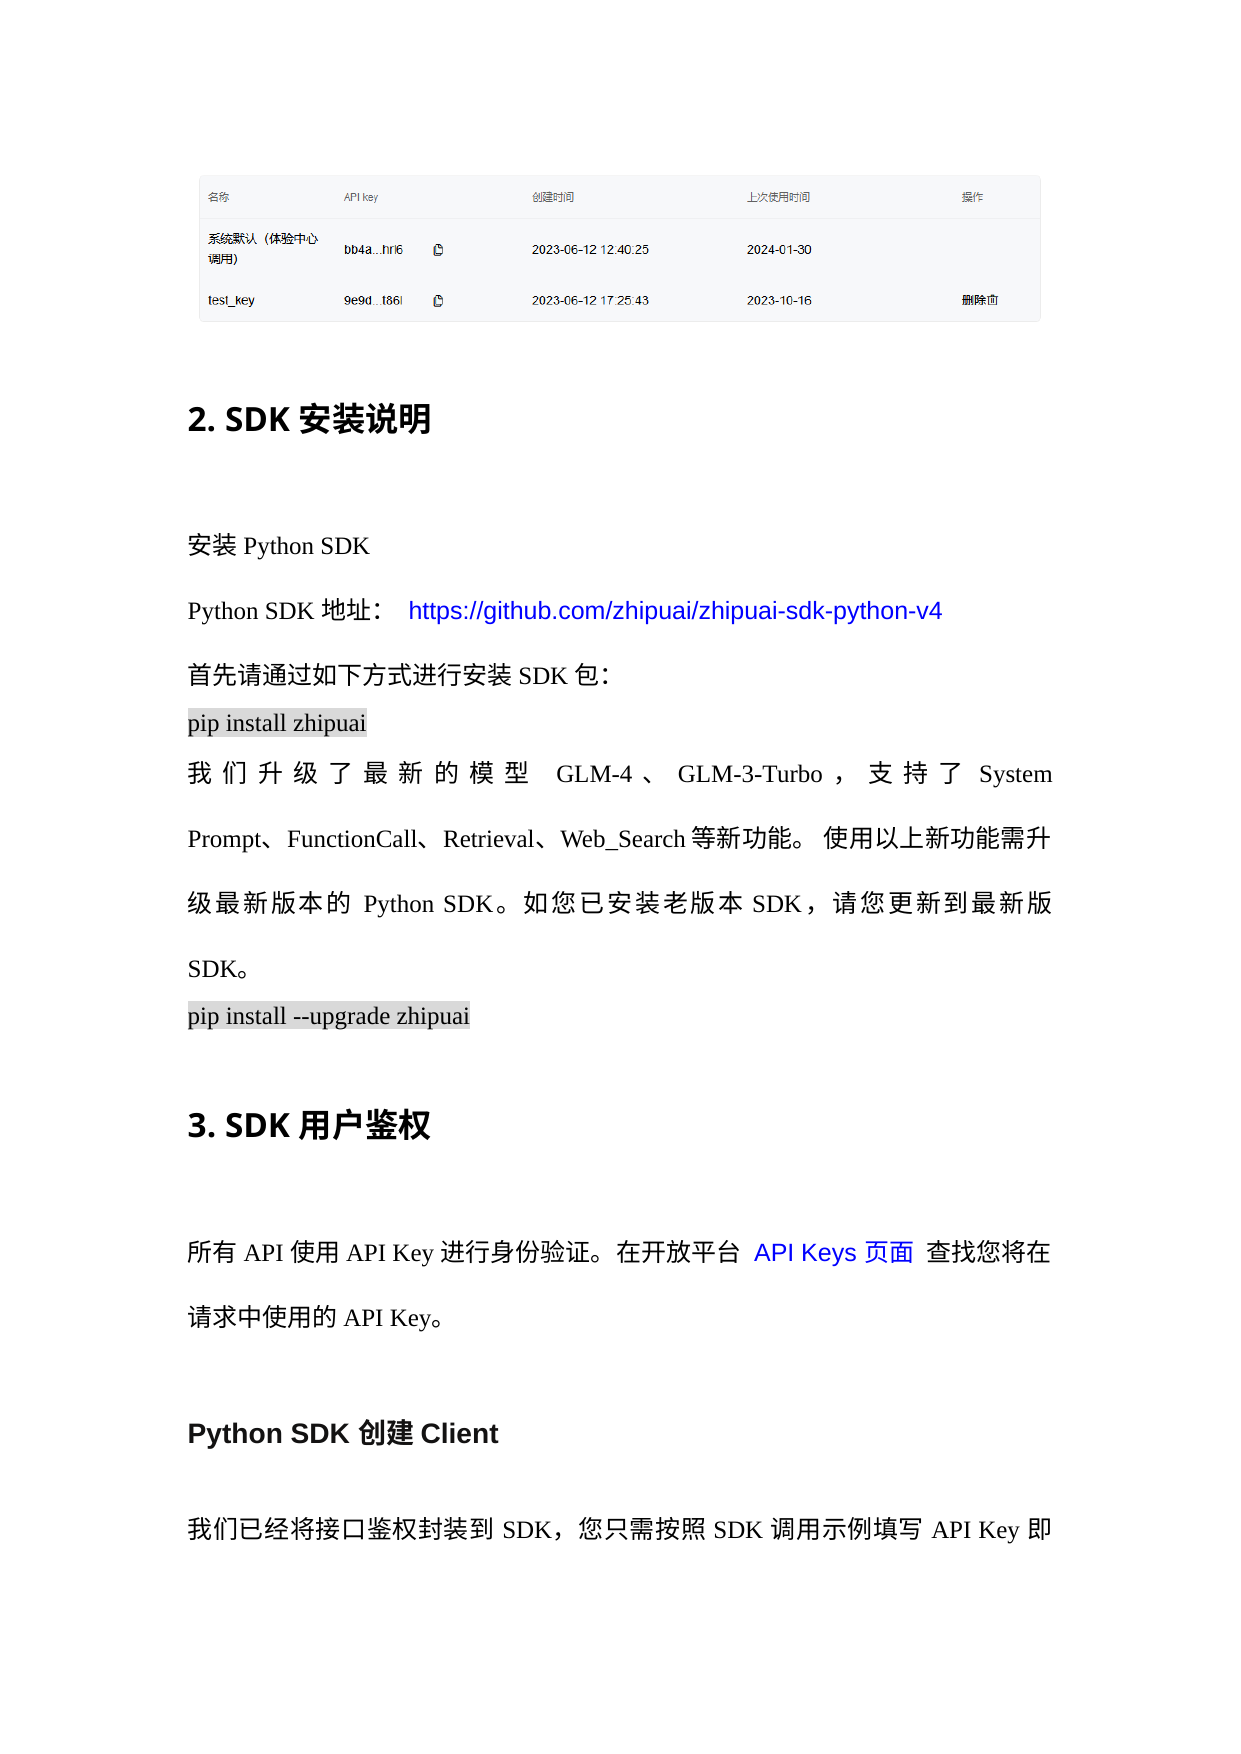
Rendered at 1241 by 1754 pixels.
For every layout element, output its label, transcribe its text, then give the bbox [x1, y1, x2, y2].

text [187, 1495, 1053, 1560]
subtitle 3. SDK 用户鉴权 [187, 1091, 1053, 1156]
text pip install zhipuai [187, 706, 1053, 739]
text 我们升级了最新的模型 GLM-4、GLM-3-Turbo，支持了System Prompt、FunctionCall、Retrieval、Web_Search等新功能。 使用以上新功能需升级最新版本的 Python SDK。如您已安装老版本SDK，请您更新到最新版SDK。 [187, 739, 1053, 999]
text Python SDK 创建 Client [187, 1398, 1053, 1463]
text 所有 API 使用 API Key 进行身份验证。在开放平台 API Keys 页面 查找您将在请求中使用的 API Key。 [187, 1218, 1053, 1348]
subtitle 2. SDK 安装说明 [187, 384, 1053, 449]
text 安装 Python SDK [187, 511, 1053, 576]
text Python SDK 地址： https://github.com/zhipuai/zhipuai-sdk-python-v4 [187, 576, 1053, 641]
text 首先请通过如下方式进行安装 SDK 包： [187, 641, 1053, 706]
text pip install --upgrade zhipuai [187, 999, 1053, 1031]
picture [187, 162, 1053, 333]
